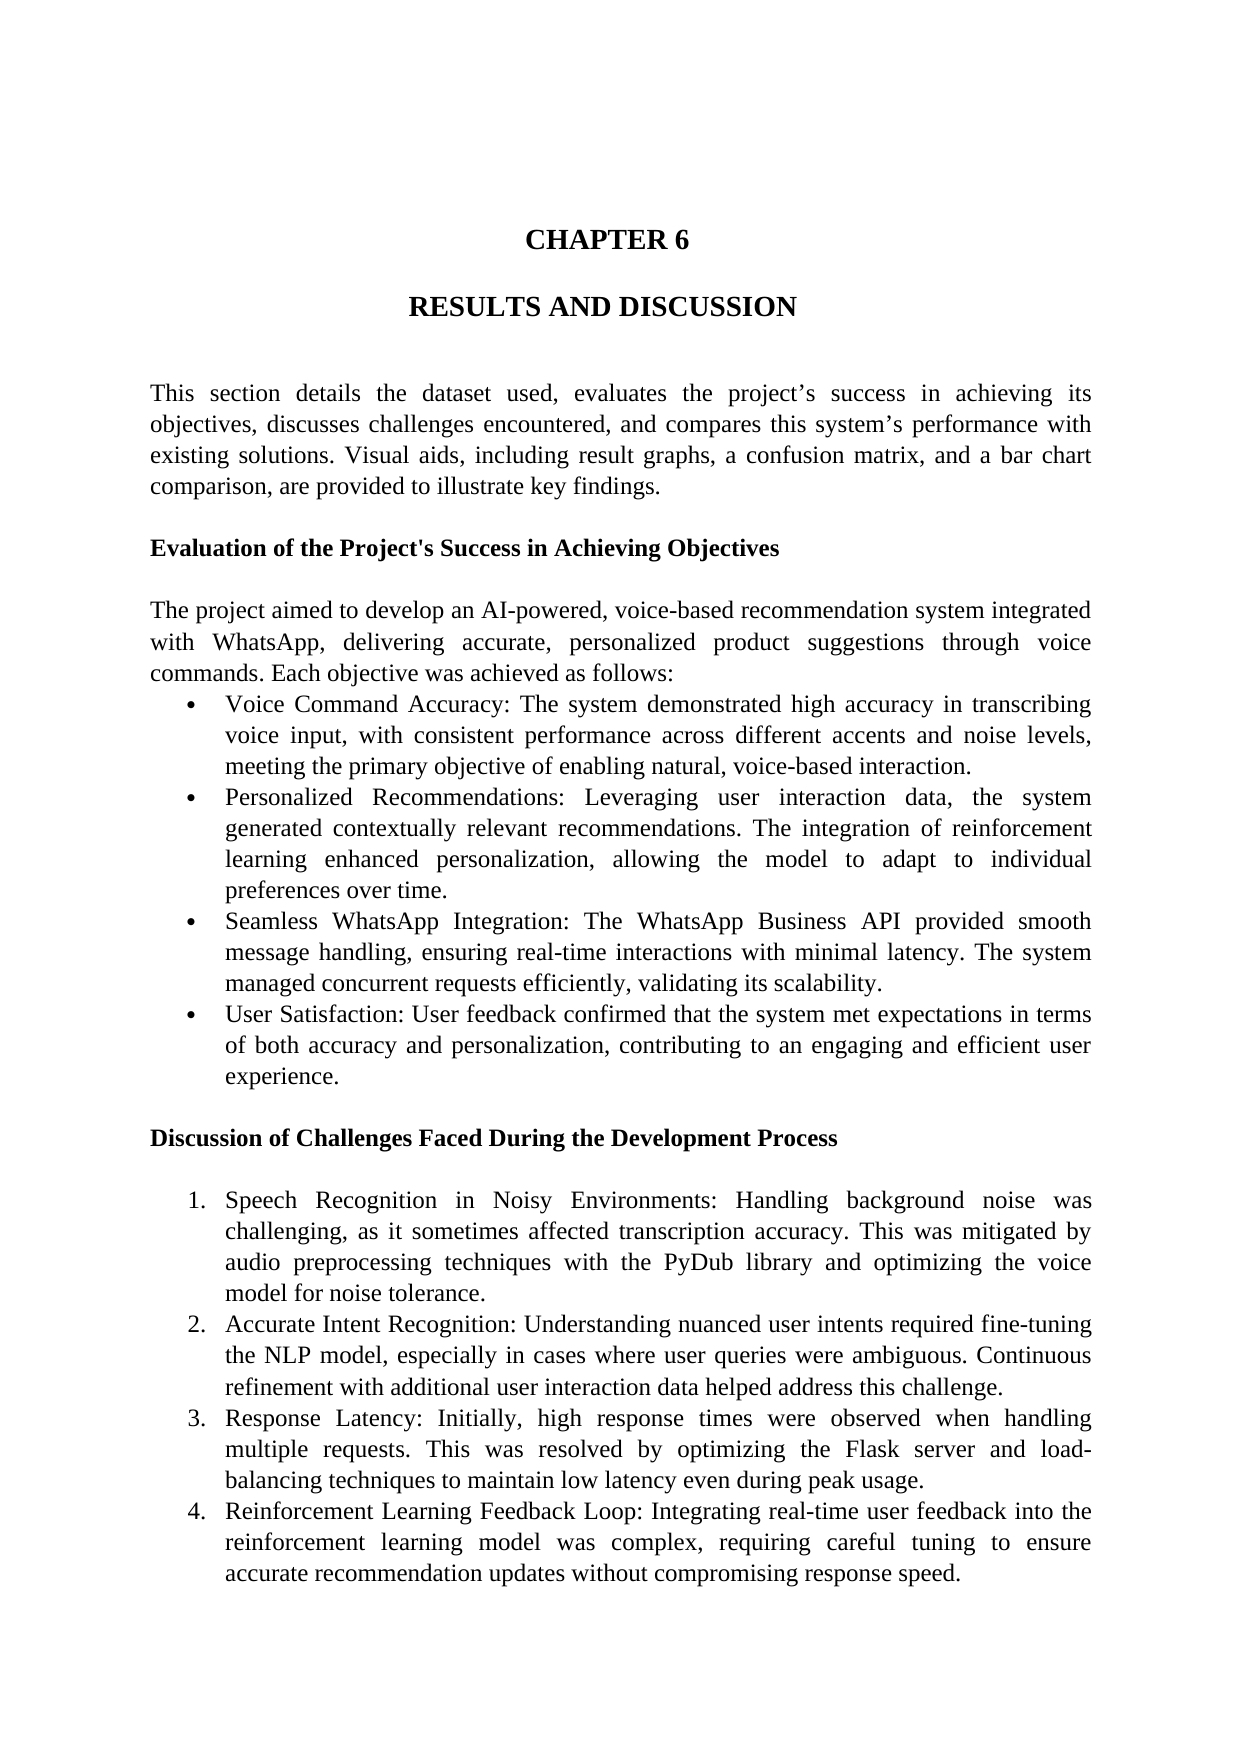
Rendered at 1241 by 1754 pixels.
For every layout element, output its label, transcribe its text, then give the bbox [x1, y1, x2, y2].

list Voice Command Accuracy: The system demonstrated high accuracy in transcribing voice input, with consistent performance across different accents and noise levels, meeting the primary objective of enabling natural, voice-based interaction. [187, 689, 1093, 779]
text CHAPTER 6 [450, 222, 1093, 256]
list Response Latency: Initially, high response times were observed when handling multiple requests. This was resolved by optimizing the Flask server and load-balancing techniques to maintain low latency even during peak usage. [187, 1403, 1093, 1493]
text Evaluation of the Project's Success in Achieving Objectives [150, 533, 1093, 562]
list Personalized Recommendations: Leveraging user interaction data, the system generated contextually relevant recommendations. The integration of reinforcement learning enhanced personalization, allowing the model to adapt to individual preferences over time. [187, 782, 1093, 904]
list Accurate Intent Recognition: Understanding nuanced user intents required fine-tuning the NLP model, especially in cases where user queries were ambiguous. Continuous refinement with additional user interaction data helped address this challenge. [187, 1309, 1093, 1400]
text RESULTS AND DISCUSSION [150, 289, 1093, 323]
text Discussion of Challenges Faced During the Development Process [150, 1123, 1093, 1152]
list Speech Recognition in Noisy Environments: Handling background noise was challenging, as it sometimes affected transcription accuracy. This was mitigated by audio preprocessing techniques with the PyDub library and optimizing the voice model for noise tolerance. [187, 1185, 1093, 1307]
text The project aimed to develop an AI-powered, voice-based recommendation system integrated with WhatsApp, delivering accurate, personalized product suggestions through voice commands. Each objective was achieved as follows: [150, 596, 1093, 686]
list Reinforcement Learning Feedback Loop: Integrating real-time user feedback into the reinforcement learning model was complex, requiring careful tuning to ensure accurate recommendation updates without compromising response speed. [187, 1496, 1093, 1587]
list Seamless WhatsApp Integration: The WhatsApp Business API provided smooth message handling, ensuring real-time interactions with minimal latency. The system managed concurrent requests efficiently, validating its scalability. [187, 906, 1093, 997]
list User Satisfaction: User feedback confirmed that the system met expectations in terms of both accuracy and personalization, contributing to an engaging and efficient user experience. [187, 999, 1093, 1090]
text This section details the dataset used, evaluates the project’s success in achieving its objectives, discusses challenges encountered, and compares this system’s performance with existing solutions. Visual aids, including result graphs, a confusion matrix, and a bar chart comparison, are provided to illustrate key findings. [150, 378, 1093, 500]
